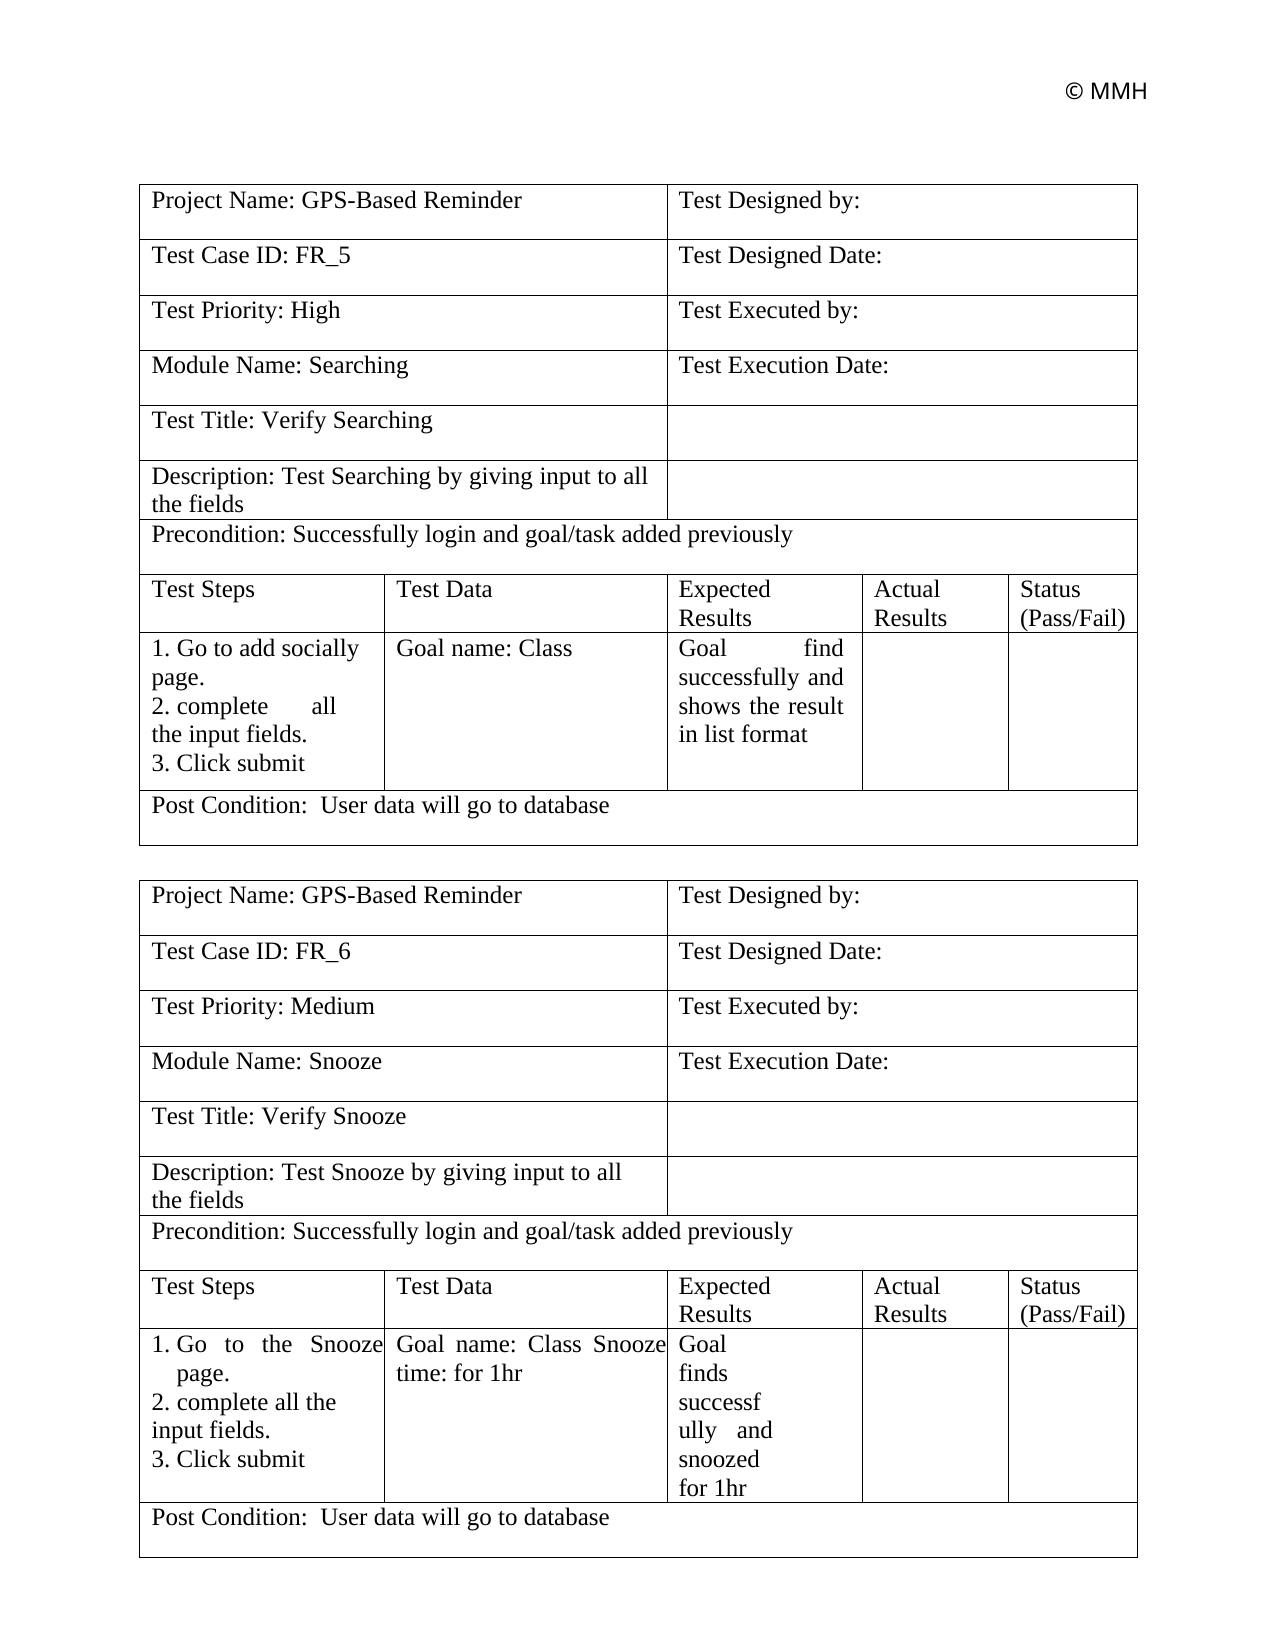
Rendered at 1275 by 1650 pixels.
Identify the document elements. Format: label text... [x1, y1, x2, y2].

table_cell Test Executed by: [668, 991, 1137, 1046]
table_cell Status (Pass/Fail) [1009, 575, 1137, 632]
table_cell Module Name: Snooze [140, 1047, 667, 1101]
table_cell Test Designed Date: [668, 936, 1137, 990]
table_cell Actual Results [863, 575, 1008, 632]
table_cell Goal name: Class [385, 633, 667, 790]
table_cell Module Name: Searching [140, 351, 667, 405]
table_cell [668, 406, 1137, 460]
table_cell Post Condition: User data will go to database [140, 1503, 1137, 1557]
table_cell Test Title: Verify Snooze [140, 1102, 667, 1156]
table_cell Test Priority: Medium [140, 991, 667, 1046]
table_cell Description: Test Searching by giving input to all the fields [140, 461, 667, 519]
table_cell Test Case ID: FR_5 [140, 240, 667, 294]
table_header Project Name: GPS-Based Reminder [140, 185, 667, 239]
table_cell Test Steps [140, 1271, 384, 1328]
table_cell Description: Test Snooze by giving input to all the fields [140, 1157, 667, 1214]
table_cell Goal find successfully and shows the result in list format [668, 633, 862, 790]
table_cell [668, 461, 1137, 519]
table_cell Test Data [385, 575, 667, 632]
table_cell Test Designed Date: [668, 240, 1137, 294]
table_cell Status (Pass/Fail) [1009, 1271, 1137, 1328]
table_cell [668, 1157, 1137, 1214]
table_cell [1009, 1329, 1137, 1502]
table_cell [1009, 633, 1137, 790]
table_cell Test Title: Verify Searching [140, 406, 667, 460]
table_cell Test Execution Date: [668, 351, 1137, 405]
table_cell Test Steps [140, 575, 384, 632]
table_cell Go to the Snooze page. complete all the input fields. Click submit [140, 1329, 384, 1502]
table_cell Goal finds successfully and snoozed for 1hr [668, 1329, 862, 1502]
table_header Test Designed by: [668, 881, 1137, 935]
table_cell Post Condition: User data will go to database [140, 791, 1137, 845]
table_cell Test Priority: High [140, 296, 667, 350]
table_cell [863, 633, 1008, 790]
table_cell Test Data [385, 1271, 667, 1328]
table_header Project Name: GPS-Based Reminder [140, 881, 667, 935]
table_cell Goal name: Class Snooze time: for 1hr [385, 1329, 667, 1502]
table_cell Test Execution Date: [668, 1047, 1137, 1101]
table_cell Expected Results [668, 575, 862, 632]
table_cell Precondition: Successfully login and goal/task added previously [140, 520, 1137, 574]
table_cell [668, 1102, 1137, 1156]
table_cell Test Case ID: FR_6 [140, 936, 667, 990]
table_cell Go to add socially page. complete all the input fields. Click submit [140, 633, 384, 790]
table_cell Precondition: Successfully login and goal/task added previously [140, 1216, 1137, 1270]
table_header Test Designed by: [668, 185, 1137, 239]
table_cell Expected Results [668, 1271, 862, 1328]
table_cell [863, 1329, 1008, 1502]
table_cell Test Executed by: [668, 296, 1137, 350]
table_cell Actual Results [863, 1271, 1008, 1328]
